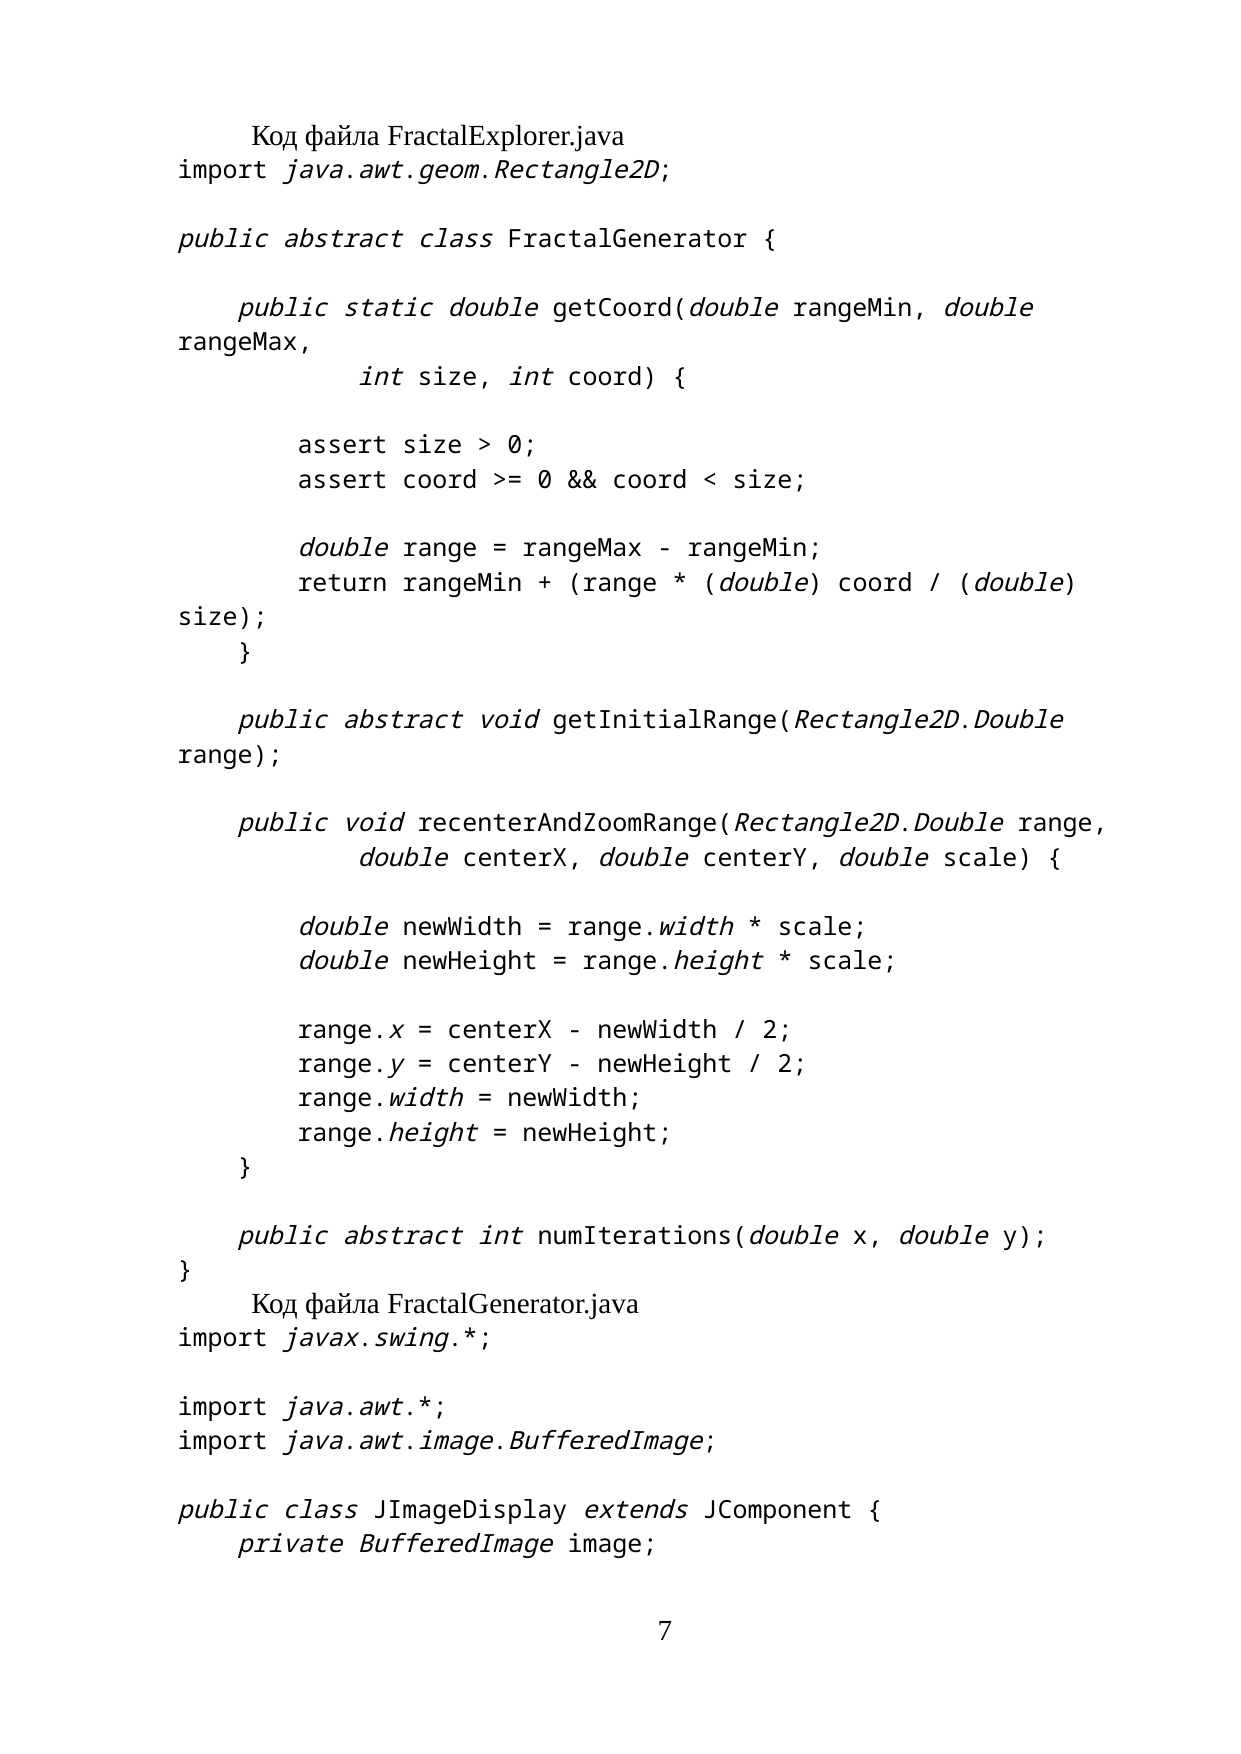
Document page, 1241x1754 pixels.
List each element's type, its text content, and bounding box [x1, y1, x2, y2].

text public abstract void getInitialRange(Rectangle2D.Double range); [177, 702, 1152, 770]
text assert size > 0; [177, 427, 1152, 461]
text } [177, 1252, 1152, 1286]
text } [177, 633, 1152, 667]
text import java.awt.geom.Rectangle2D; [177, 152, 1152, 186]
text import java.awt.*; [177, 1388, 1152, 1423]
text Код файла FractalGenerator.java [177, 1286, 1152, 1319]
text double newHeight = range.height * scale; [177, 942, 1152, 977]
text import java.awt.image.BufferedImage; [177, 1423, 1152, 1457]
text double newWidth = range.width * scale; [177, 908, 1152, 942]
text public abstract class FractalGenerator { [177, 220, 1152, 255]
text } [177, 1148, 1152, 1183]
text public void recenterAndZoomRange(Rectangle2D.Double range, [177, 805, 1152, 839]
text public abstract int numIterations(double x, double y); [177, 1217, 1152, 1252]
text public static double getCoord(double rangeMin, double rangeMax, [177, 289, 1152, 358]
text range.height = newHeight; [177, 1114, 1152, 1148]
text Код файла FractalExplorer.java [177, 118, 1152, 152]
text double range = rangeMax - rangeMin; [177, 530, 1152, 564]
text range.y = centerY - newHeight / 2; [177, 1045, 1152, 1080]
text double centerX, double centerY, double scale) { [177, 839, 1152, 873]
text return rangeMin + (range * (double) coord / (double) size); [177, 564, 1152, 633]
text assert coord >= 0 && coord < size; [177, 461, 1152, 495]
text range.width = newWidth; [177, 1080, 1152, 1114]
text public class JImageDisplay extends JComponent { [177, 1491, 1152, 1526]
text int size, int coord) { [177, 358, 1152, 392]
text range.x = centerX - newWidth / 2; [177, 1011, 1152, 1045]
text private BufferedImage image; [177, 1526, 1152, 1560]
text import javax.swing.*; [177, 1319, 1152, 1354]
